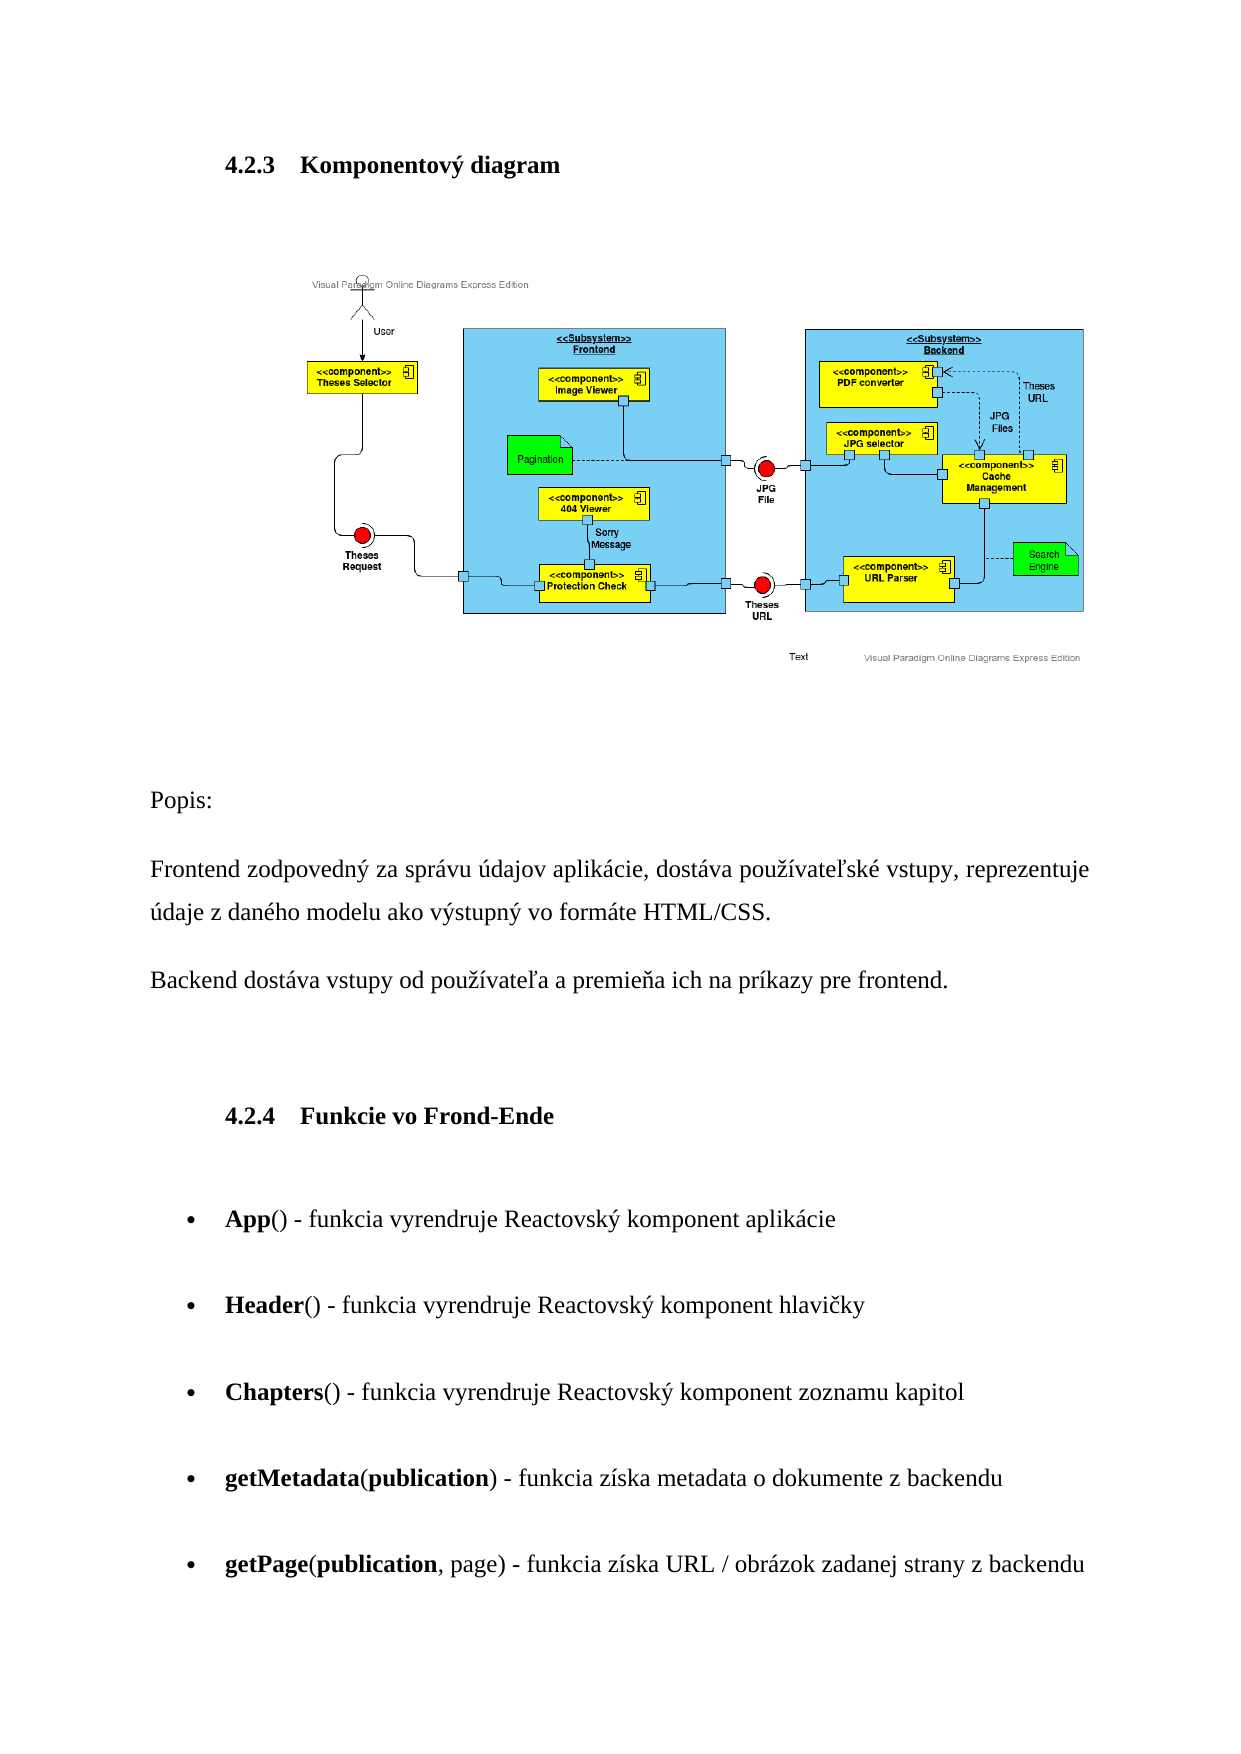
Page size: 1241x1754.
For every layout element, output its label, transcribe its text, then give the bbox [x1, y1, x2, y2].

list Chapters() - funkcia vyrendruje Reactovský komponent zoznamu kapitol [187, 1377, 1090, 1405]
subtitle Komponentový diagram [225, 150, 1090, 179]
text Popis: [150, 786, 1090, 814]
subtitle Funkcie vo Frond-Ende [225, 1101, 1090, 1130]
text Backend dostáva vstupy od používateľa a premieňa ich na príkazy pre frontend. [150, 965, 1090, 994]
list getPage(publication, page) - funkcia získa URL / obrázok zadanej strany z backendu [187, 1549, 1090, 1578]
picture [225, 193, 1166, 747]
list getMetadata(publication) - funkcia získa metadata o dokumente z backendu [187, 1463, 1090, 1492]
list Header() - funkcia vyrendruje Reactovský komponent hlavičky [187, 1290, 1090, 1319]
text Frontend zodpovedný za správu údajov aplikácie, dostáva používateľské vstupy, reprezentuje údaje z daného modelu ako výstupný vo formáte HTML/CSS. [150, 854, 1090, 926]
list App() - funkcia vyrendruje Reactovský komponent aplikácie [187, 1204, 1090, 1233]
